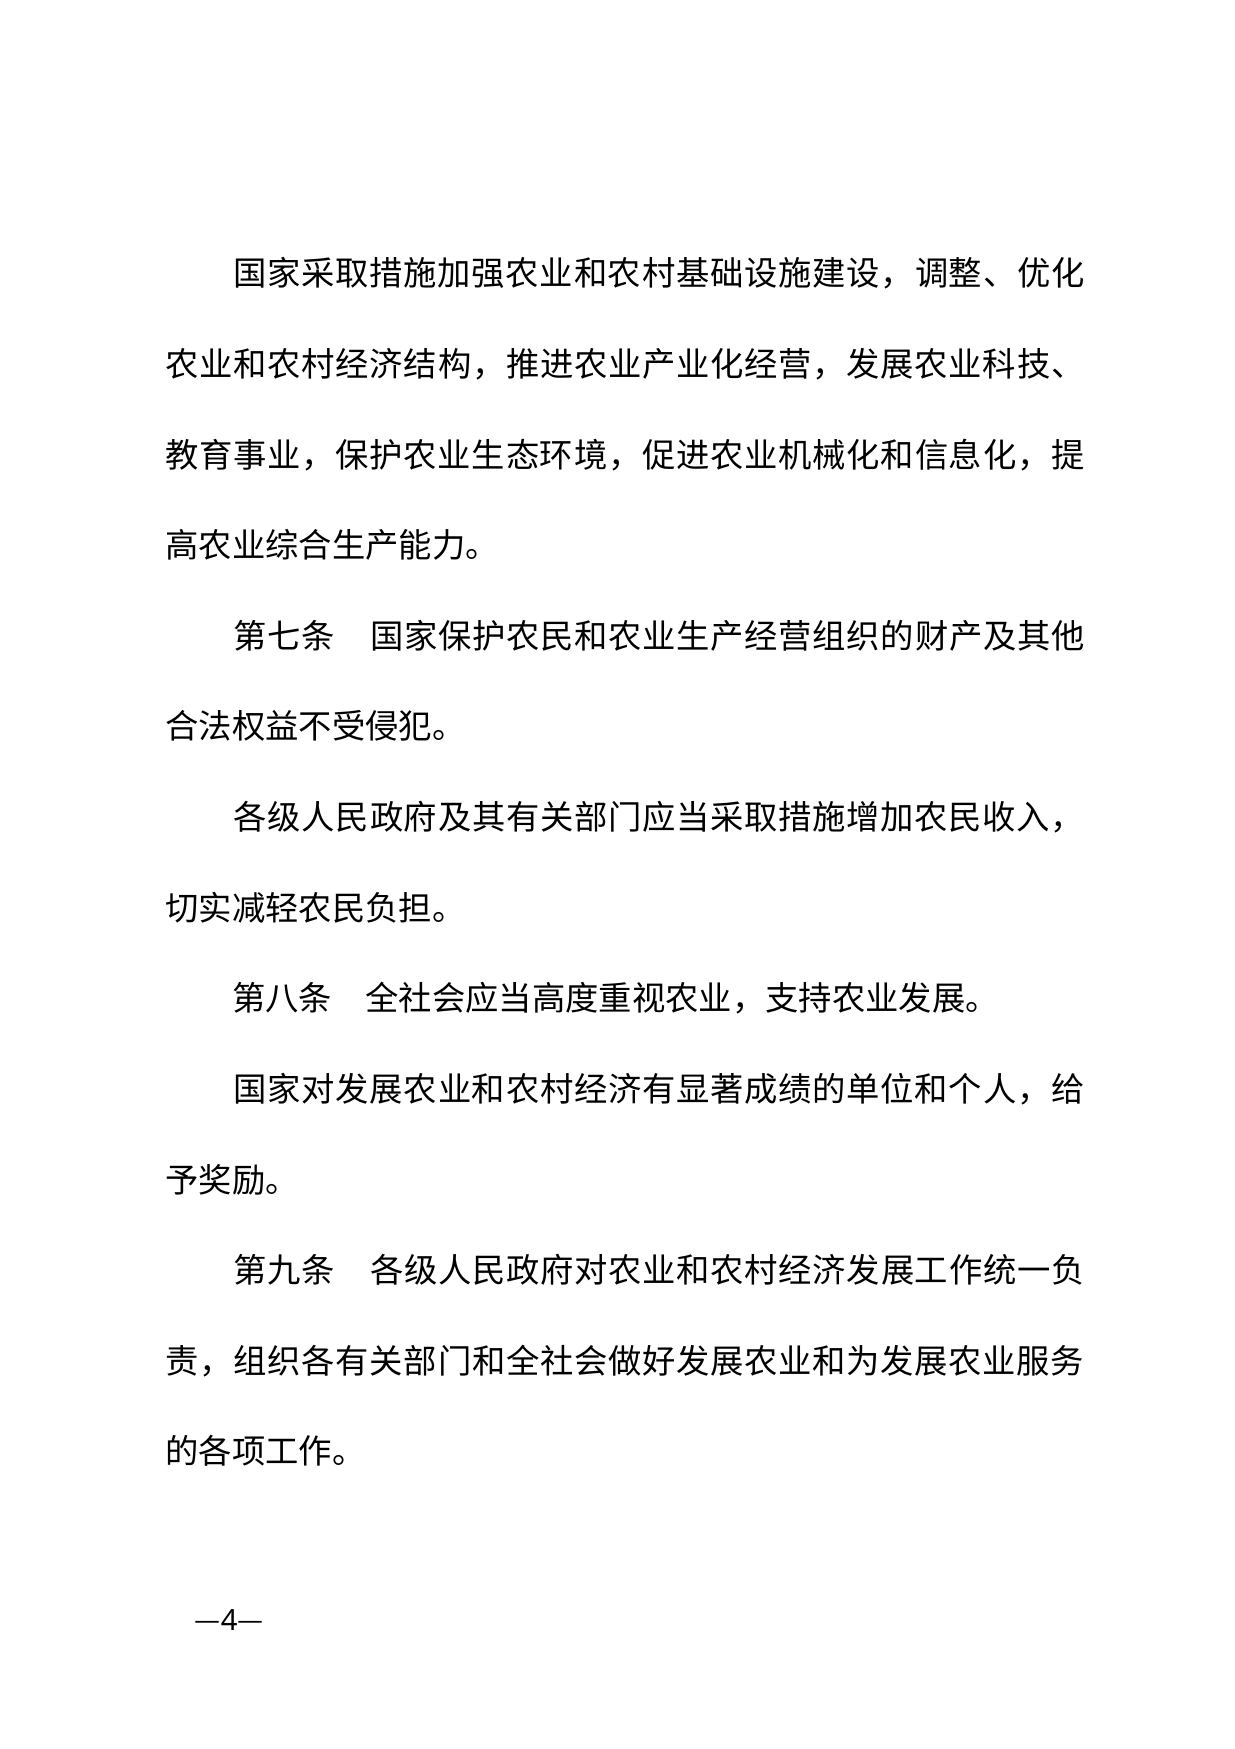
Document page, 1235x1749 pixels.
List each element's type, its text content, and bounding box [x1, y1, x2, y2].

text 国家采取措施加强农业和农村基础设施建设，调整、优化农业和农村经济结构，推进农业产业化经营，发展农业科技、教育事业，保护农业生态环境，促进农业机械化和信息化，提高农业综合生产能力。 [165, 226, 1087, 588]
text 第九条 各级人民政府对农业和农村经济发展工作统一负责，组织各有关部门和全社会做好发展农业和为发展农业服务的各项工作。 [165, 1223, 1087, 1495]
text 第八条 全社会应当高度重视农业，支持农业发展。 [165, 951, 1087, 1042]
text 各级人民政府及其有关部门应当采取措施增加农民收入，切实减轻农民负担。 [165, 770, 1087, 951]
text 国家对发展农业和农村经济有显著成绩的单位和个人，给予奖励。 [165, 1042, 1087, 1223]
text 第七条 国家保护农民和农业生产经营组织的财产及其他合法权益不受侵犯。 [165, 588, 1087, 770]
